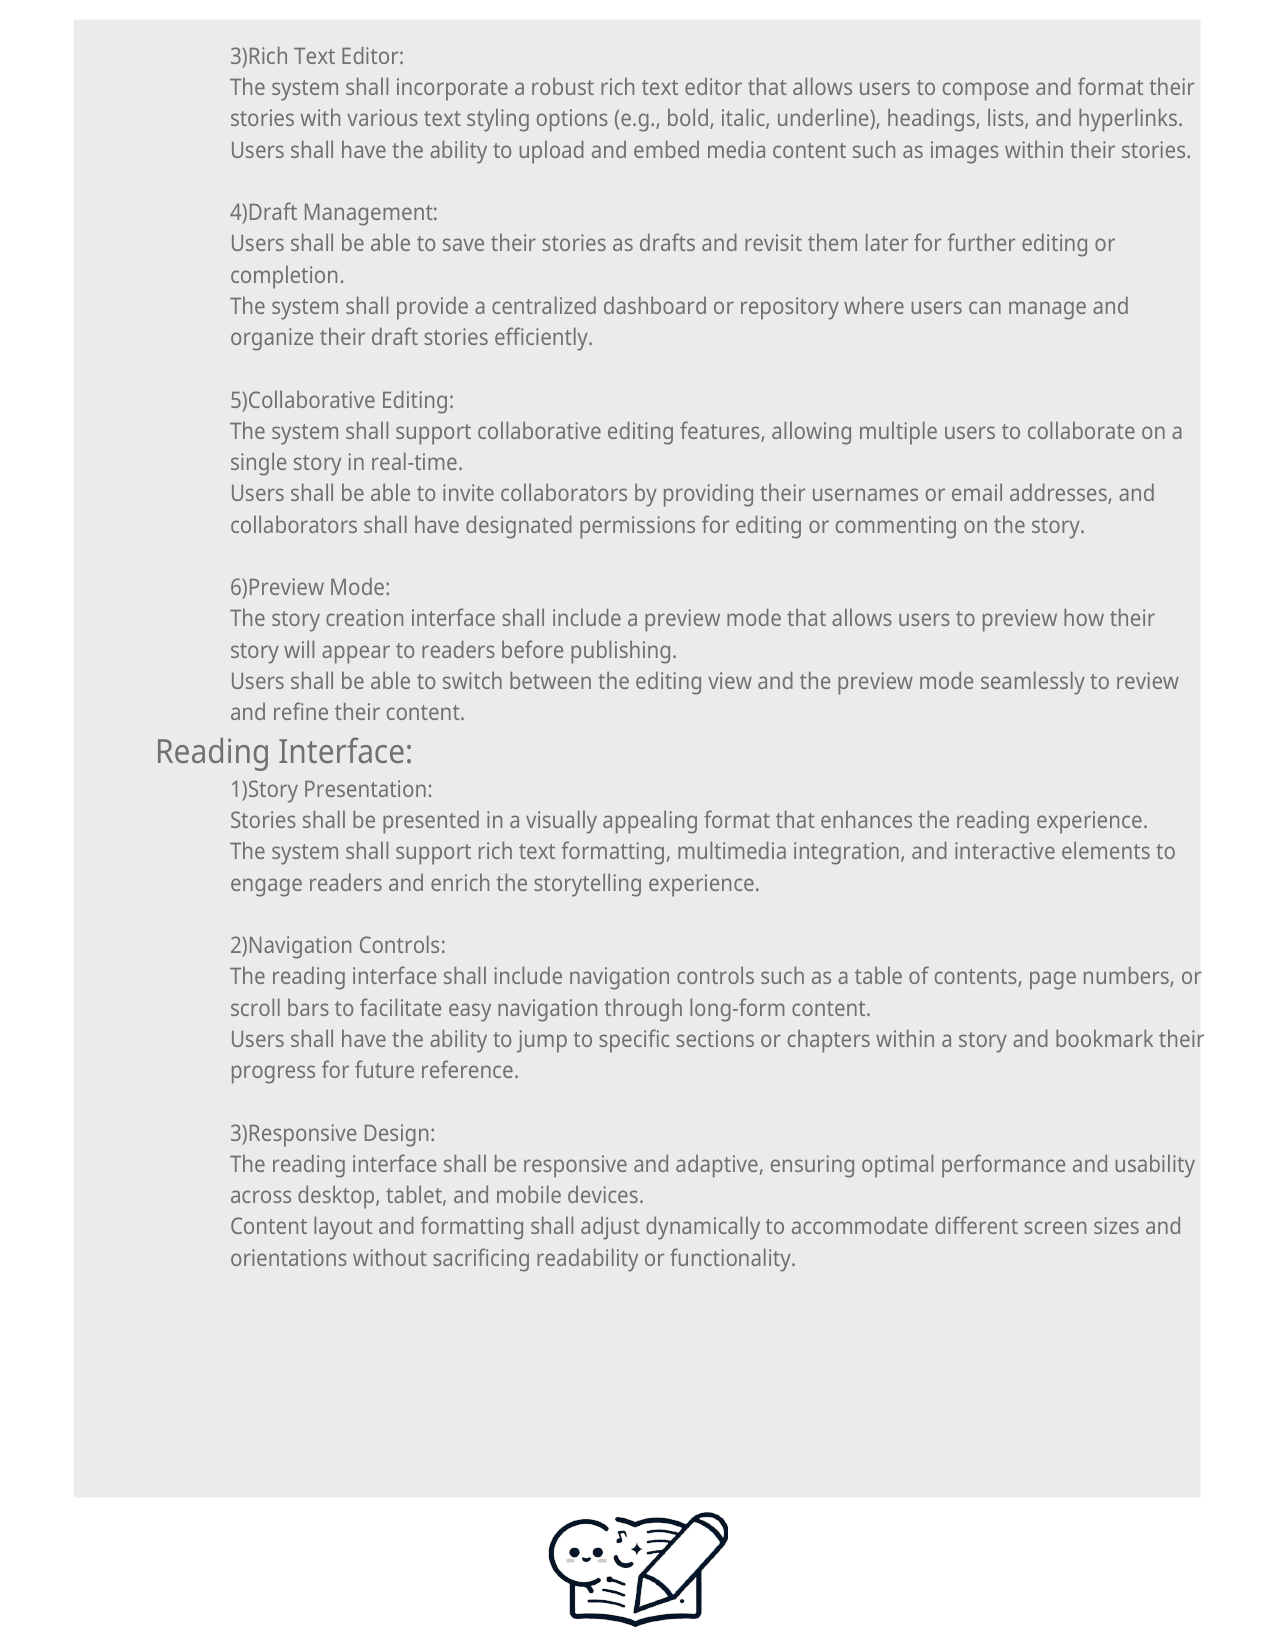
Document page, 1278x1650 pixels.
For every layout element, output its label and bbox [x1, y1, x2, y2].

picture [548, 1512, 728, 1633]
